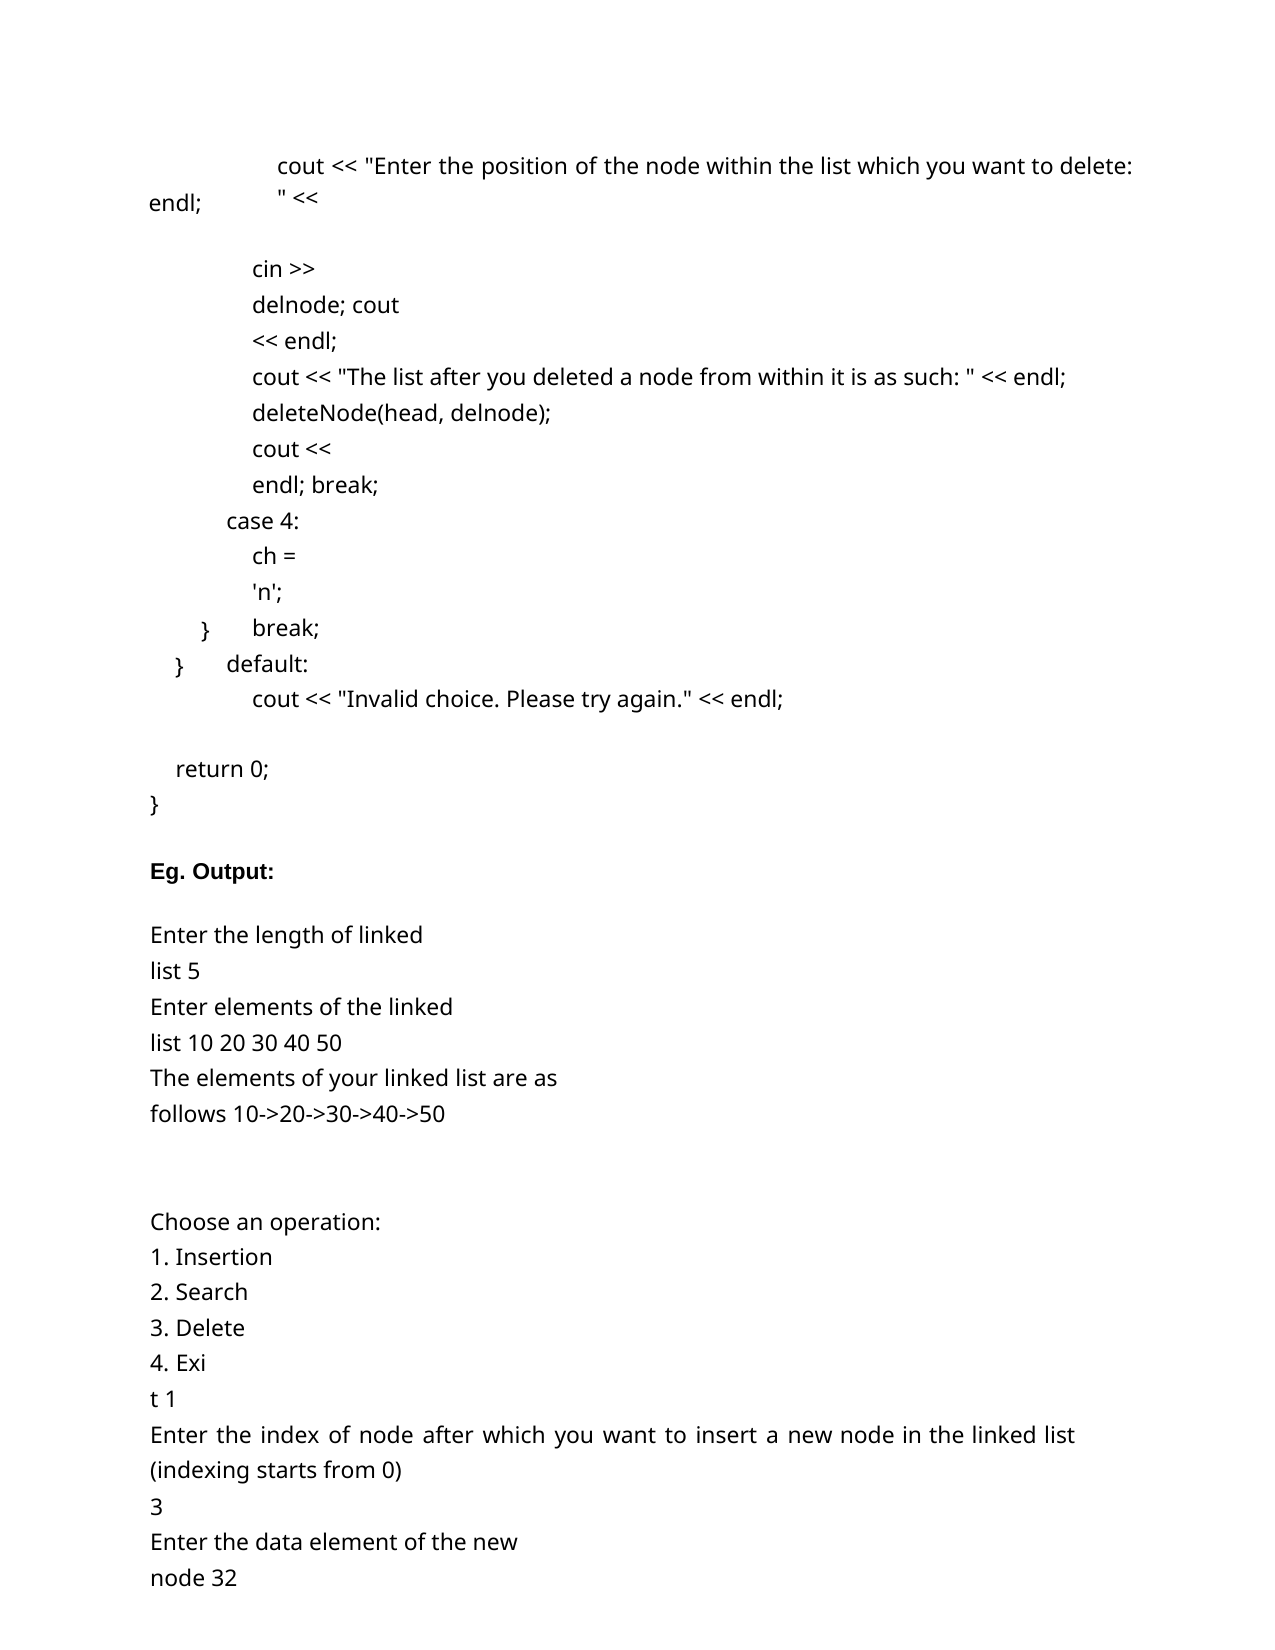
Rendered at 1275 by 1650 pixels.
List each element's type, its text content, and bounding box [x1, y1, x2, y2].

subtitle Eg. Output: [150, 858, 1135, 884]
text Enter the data element of the new node 32 [150, 1526, 554, 1593]
text cout << "Invalid choice. Please try again." << endl; [252, 683, 1135, 714]
text Enter elements of the linked list 10 20 30 40 50 [150, 991, 489, 1058]
list Delete [150, 1311, 1135, 1343]
text Enter the length of linked list 5 [150, 919, 439, 986]
list Exit 1 [150, 1347, 214, 1414]
text } [150, 788, 1135, 819]
text return 0; [175, 753, 1135, 784]
text cout << "The list after you deleted a node from within it is as such: " << endl; deleteNode(head, delnode); [252, 361, 1135, 428]
text cout << "Enter the position of the node within the list which you want to delete: " << [277, 150, 1135, 213]
list Search [150, 1276, 1135, 1307]
text ch = 'n'; break; [252, 540, 331, 643]
text case 4: [226, 505, 1135, 536]
text default: [226, 648, 1135, 679]
text The elements of your linked list are as follows 10->20->30->40->50 [150, 1062, 612, 1129]
text cout << endl; break; [252, 433, 386, 500]
text endl; [148, 187, 202, 219]
text Choose an operation: [150, 1206, 1135, 1237]
text } [150, 649, 208, 681]
list Insertion [150, 1241, 1135, 1272]
text Enter the index of node after which you want to insert a new node in the linked list (indexing starts from 0) [150, 1418, 1135, 1486]
text 3 [150, 1490, 1135, 1522]
text cin >> delnode; cout << endl; [252, 253, 409, 356]
